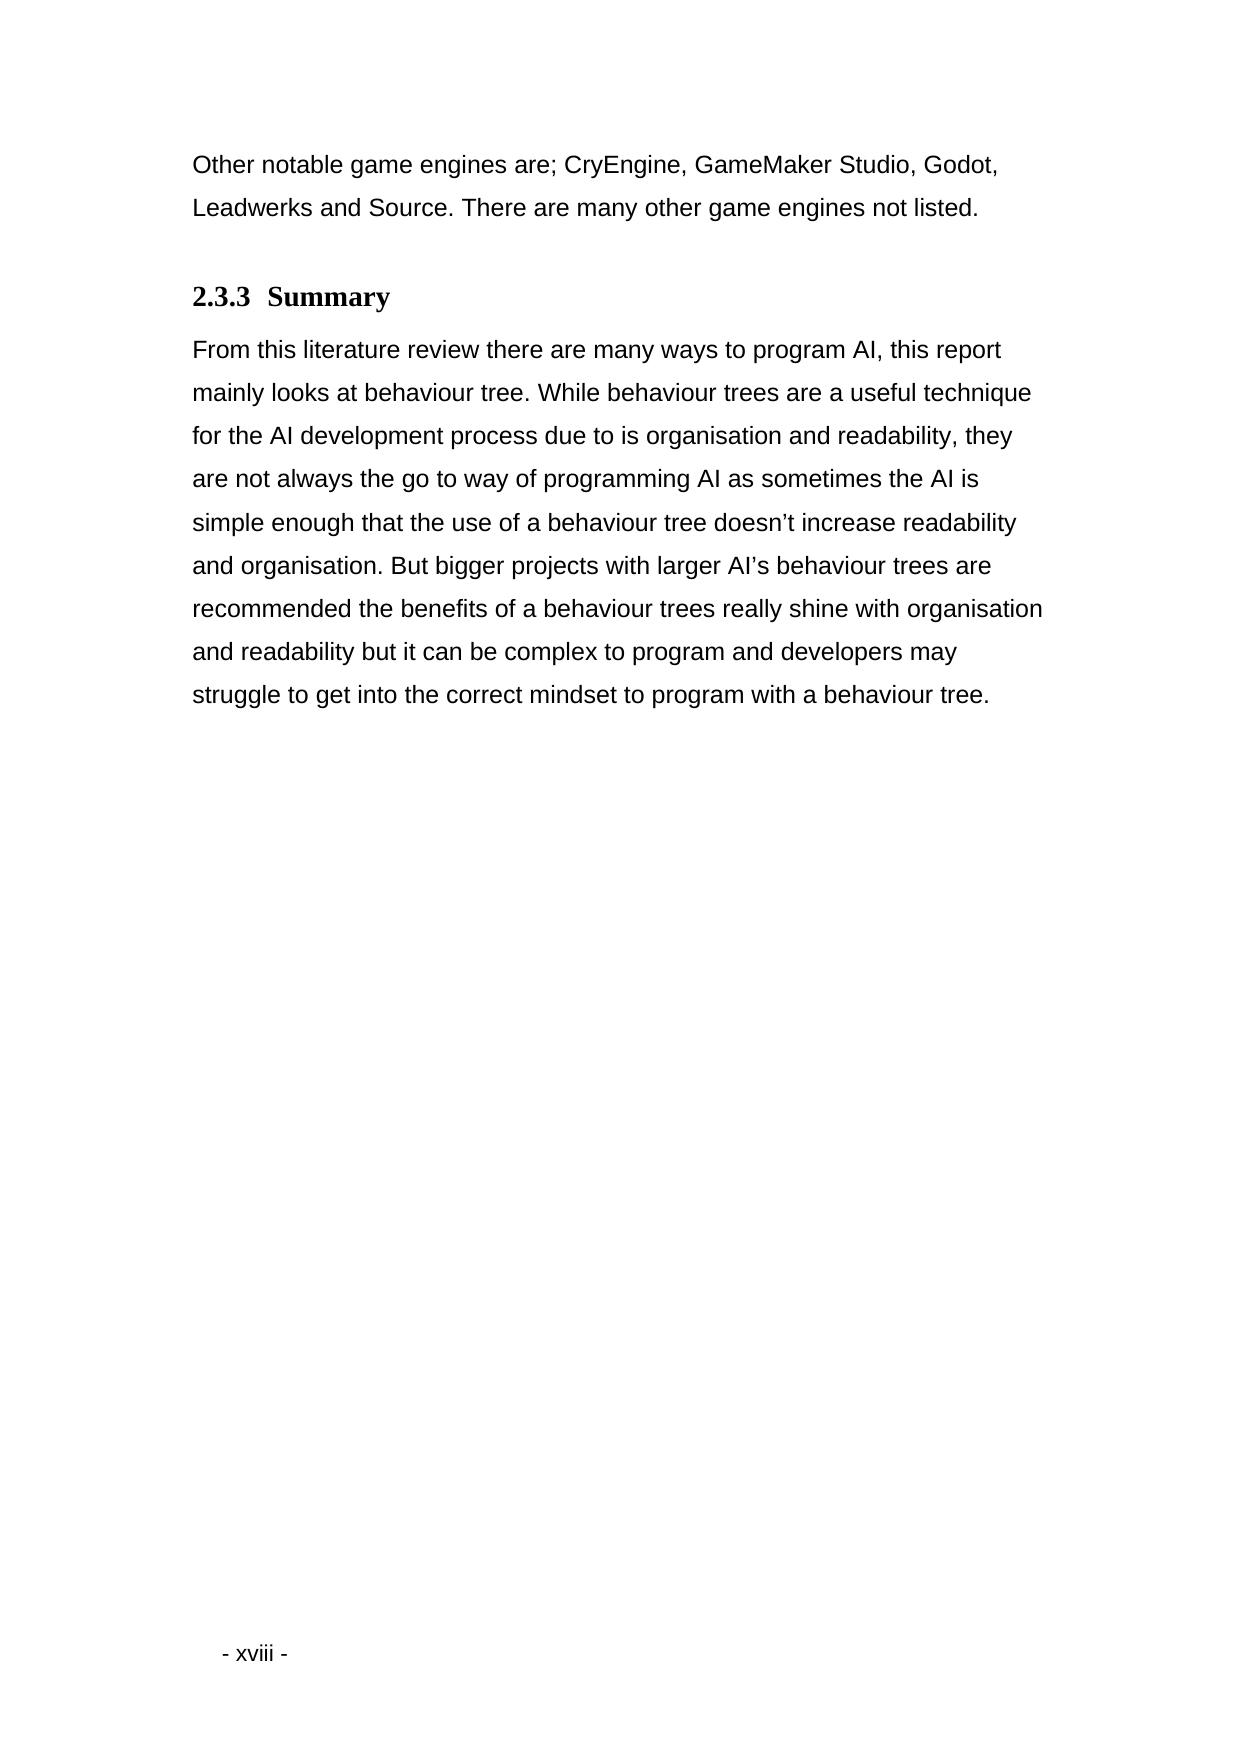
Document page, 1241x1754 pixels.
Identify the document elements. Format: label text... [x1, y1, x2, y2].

subtitle Summary [192, 279, 1048, 313]
text Other notable game engines are; CryEngine, GameMaker Studio, Godot, Leadwerks and Source. There are many other game engines not listed. [192, 150, 1048, 222]
text From this literature review there are many ways to program AI, this report mainly looks at behaviour tree. While behaviour trees are a useful technique for the AI development process due to is organisation and readability, they are not always the go to way of programming AI as sometimes the AI is simple enough that the use of a behaviour tree doesn’t increase readability and organisation. But bigger projects with larger AI’s behaviour trees are recommended the benefits of a behaviour trees really shine with organisation and readability but it can be complex to program and developers may struggle to get into the correct mindset to program with a behaviour tree. [192, 335, 1048, 709]
